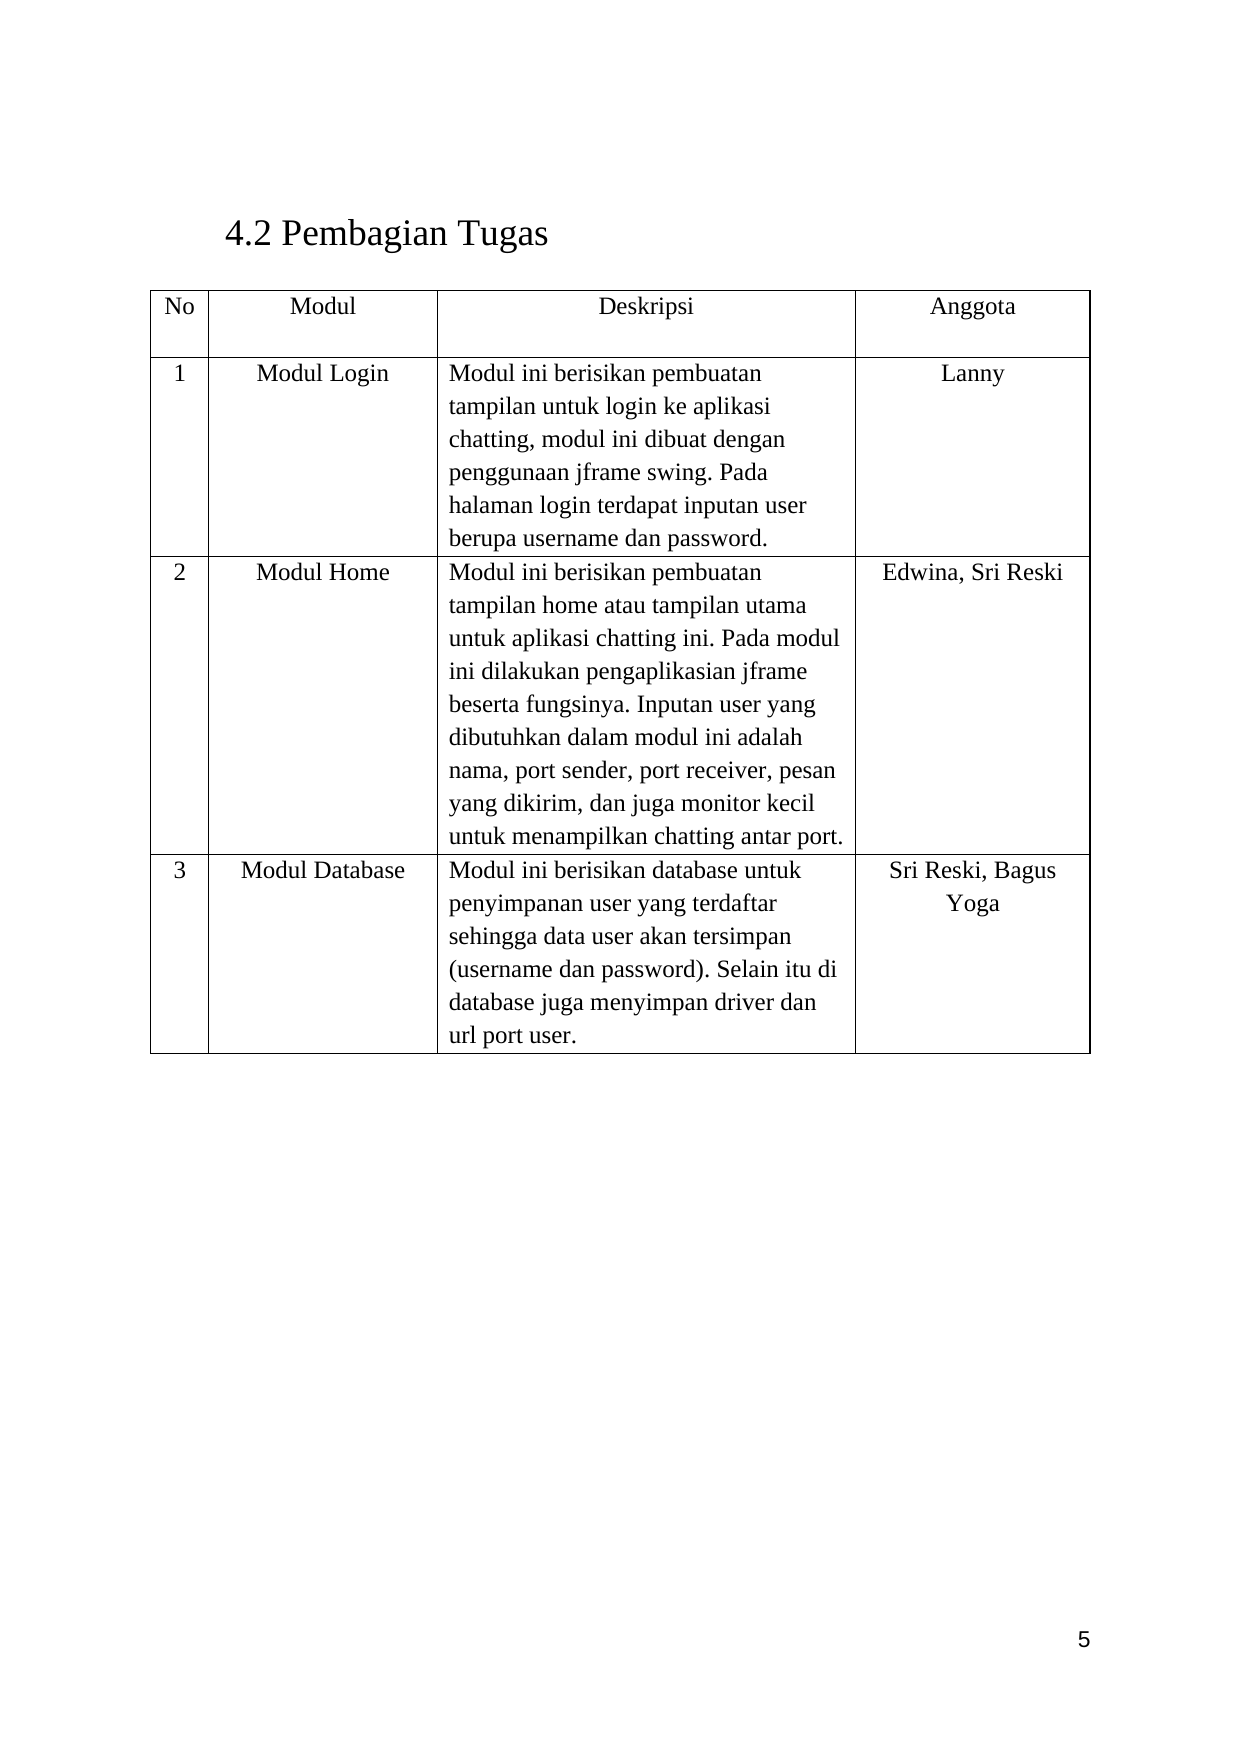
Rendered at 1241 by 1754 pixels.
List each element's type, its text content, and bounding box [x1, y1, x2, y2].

text 4.2 Pembagian Tugas [150, 210, 1090, 253]
table_cell Lanny [856, 358, 1089, 556]
table_cell Sri Reski, Bagus Yoga [856, 855, 1089, 1053]
table_header Anggota [856, 291, 1089, 357]
table_cell Modul Database [209, 855, 437, 1053]
table_header No [151, 291, 208, 357]
table_cell Modul ini berisikan database untuk penyimpanan user yang terdaftar sehingga data user akan tersimpan (username dan password). Selain itu di database juga menyimpan driver dan url port user. [438, 855, 855, 1053]
table_cell Modul ini berisikan pembuatan tampilan home atau tampilan utama untuk aplikasi chatting ini. Pada modul ini dilakukan pengaplikasian jframe beserta fungsinya. Inputan user yang dibutuhkan dalam modul ini adalah nama, port sender, port receiver, pesan yang dikirim, dan juga monitor kecil untuk menampilkan chatting antar port. [438, 557, 855, 854]
table_cell Modul Login [209, 358, 437, 556]
table_header Modul [209, 291, 437, 357]
table_cell Modul Home [209, 557, 437, 854]
table_cell Edwina, Sri Reski [856, 557, 1089, 854]
table_cell 1 [151, 358, 208, 556]
table_cell 3 [151, 855, 208, 1053]
table_cell 2 [151, 557, 208, 854]
table_cell Modul ini berisikan pembuatan tampilan untuk login ke aplikasi chatting, modul ini dibuat dengan penggunaan jframe swing. Pada halaman login terdapat inputan user berupa username dan password. [438, 358, 855, 556]
table_header Deskripsi [438, 291, 855, 357]
